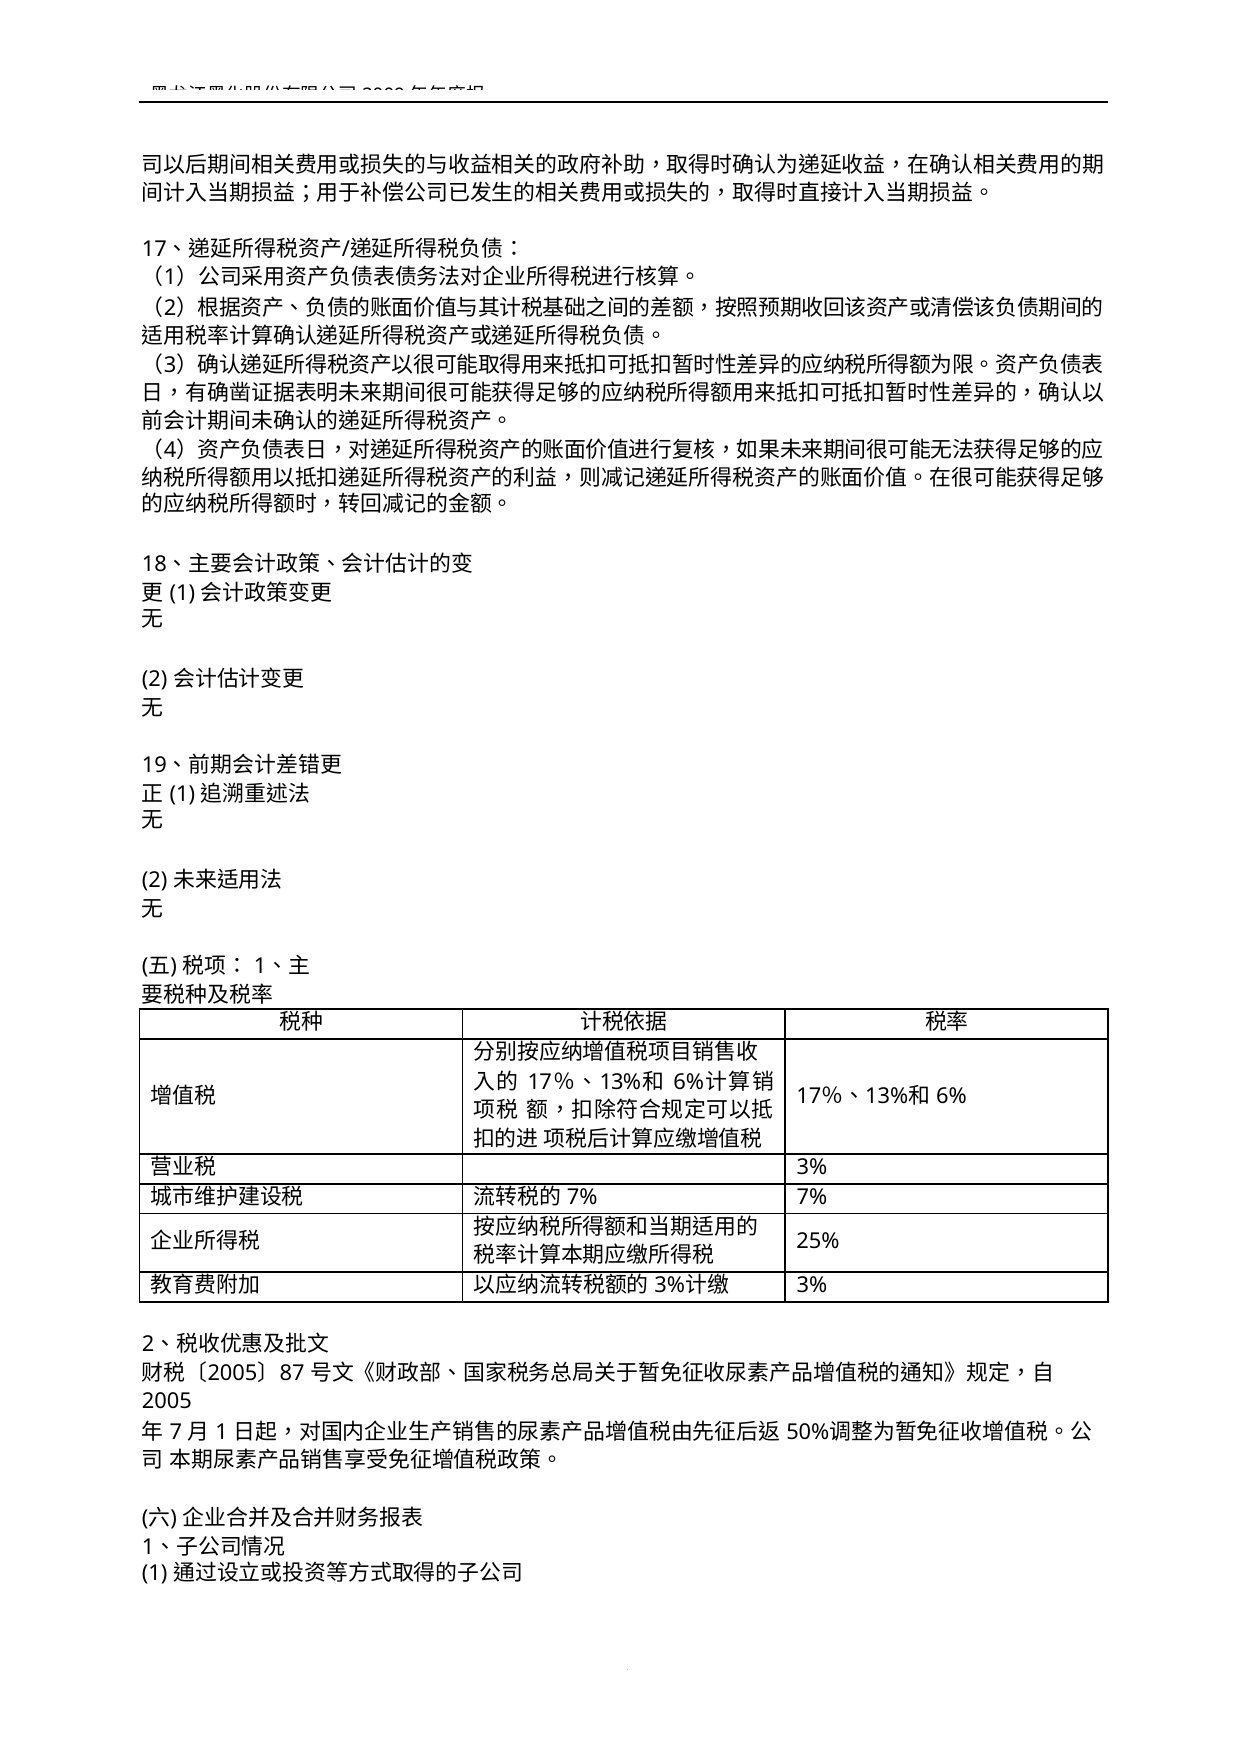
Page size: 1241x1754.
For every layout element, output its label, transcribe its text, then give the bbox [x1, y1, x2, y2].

text 司以后期间相关费用或损失的与收益相关的政府补助，取得时确认为递延收益，在确认相关费用的期 间计入当期损益；用于补偿公司已发生的相关费用或损失的，取得时直接计入当期损益。 [142, 150, 1106, 207]
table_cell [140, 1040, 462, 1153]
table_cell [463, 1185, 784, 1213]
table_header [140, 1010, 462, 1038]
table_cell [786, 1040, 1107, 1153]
text （4）资产负债表日，对递延所得税资产的账面价值进行复核，如果未来期间很可能无法获得足够的应 纳税所得额用以抵扣递延所得税资产的利益，则减记递延所得税资产的账面价值。在很可能获得足够 [142, 434, 1106, 491]
text 19、前期会计差错更正 (1) 追溯重述法 [142, 750, 363, 807]
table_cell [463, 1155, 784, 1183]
text 18、主要会计政策、会计估计的变更 (1) 会计政策变更 [142, 549, 494, 606]
text (1) 通过设立或投资等方式取得的子公司 [142, 1560, 691, 1586]
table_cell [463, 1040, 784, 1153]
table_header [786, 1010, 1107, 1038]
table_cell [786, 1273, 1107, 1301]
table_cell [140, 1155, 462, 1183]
text (2) 未来适用法 无 [142, 865, 297, 922]
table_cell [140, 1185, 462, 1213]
text 无 [142, 807, 1123, 833]
text 的应纳税所得额时，转回减记的金额。 [142, 491, 1123, 517]
text (六) 企业合并及合并财务报表 1、子公司情况 [142, 1503, 439, 1560]
text 无 [142, 606, 1123, 632]
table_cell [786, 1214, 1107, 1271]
text （3）确认递延所得税资产以很可能取得用来抵扣可抵扣暂时性差异的应纳税所得额为限。资产负债表 日，有确凿证据表明未来期间很可能获得足够的应纳税所得额用来抵扣可抵扣暂时性差异的，确认以 前会计期间未确认的递延所得税资产。 [142, 349, 1105, 434]
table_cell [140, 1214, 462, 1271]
text 2、税收优惠及批文 [142, 1329, 691, 1358]
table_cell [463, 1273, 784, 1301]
text (2) 会计估计变更 无 [142, 664, 319, 721]
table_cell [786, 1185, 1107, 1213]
text 17、递延所得税资产/递延所得税负债： [142, 233, 1123, 262]
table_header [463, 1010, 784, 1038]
text （1）公司采用资产负债表债务法对企业所得税进行核算。 [142, 262, 1123, 290]
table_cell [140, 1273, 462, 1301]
text （2）根据资产、负债的账面价值与其计税基础之间的差额，按照预期收回该资产或清偿该负债期间的 适用税率计算确认递延所得税资产或递延所得税负债。 [142, 293, 1106, 349]
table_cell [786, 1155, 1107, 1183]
text 财税〔2005〕87 号文《财政部、国家税务总局关于暂免征收尿素产品增值税的通知》规定，自 2005 [142, 1358, 1106, 1414]
text (五) 税项： 1、主要税种及税率 [142, 951, 330, 1008]
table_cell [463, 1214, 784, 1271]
text 年 7 月 1 日起，对国内企业生产销售的尿素产品增值税由先征后返 50%调整为暂免征收增值税。公司 本期尿素产品销售享受免征增值税政策。 [142, 1417, 1106, 1474]
